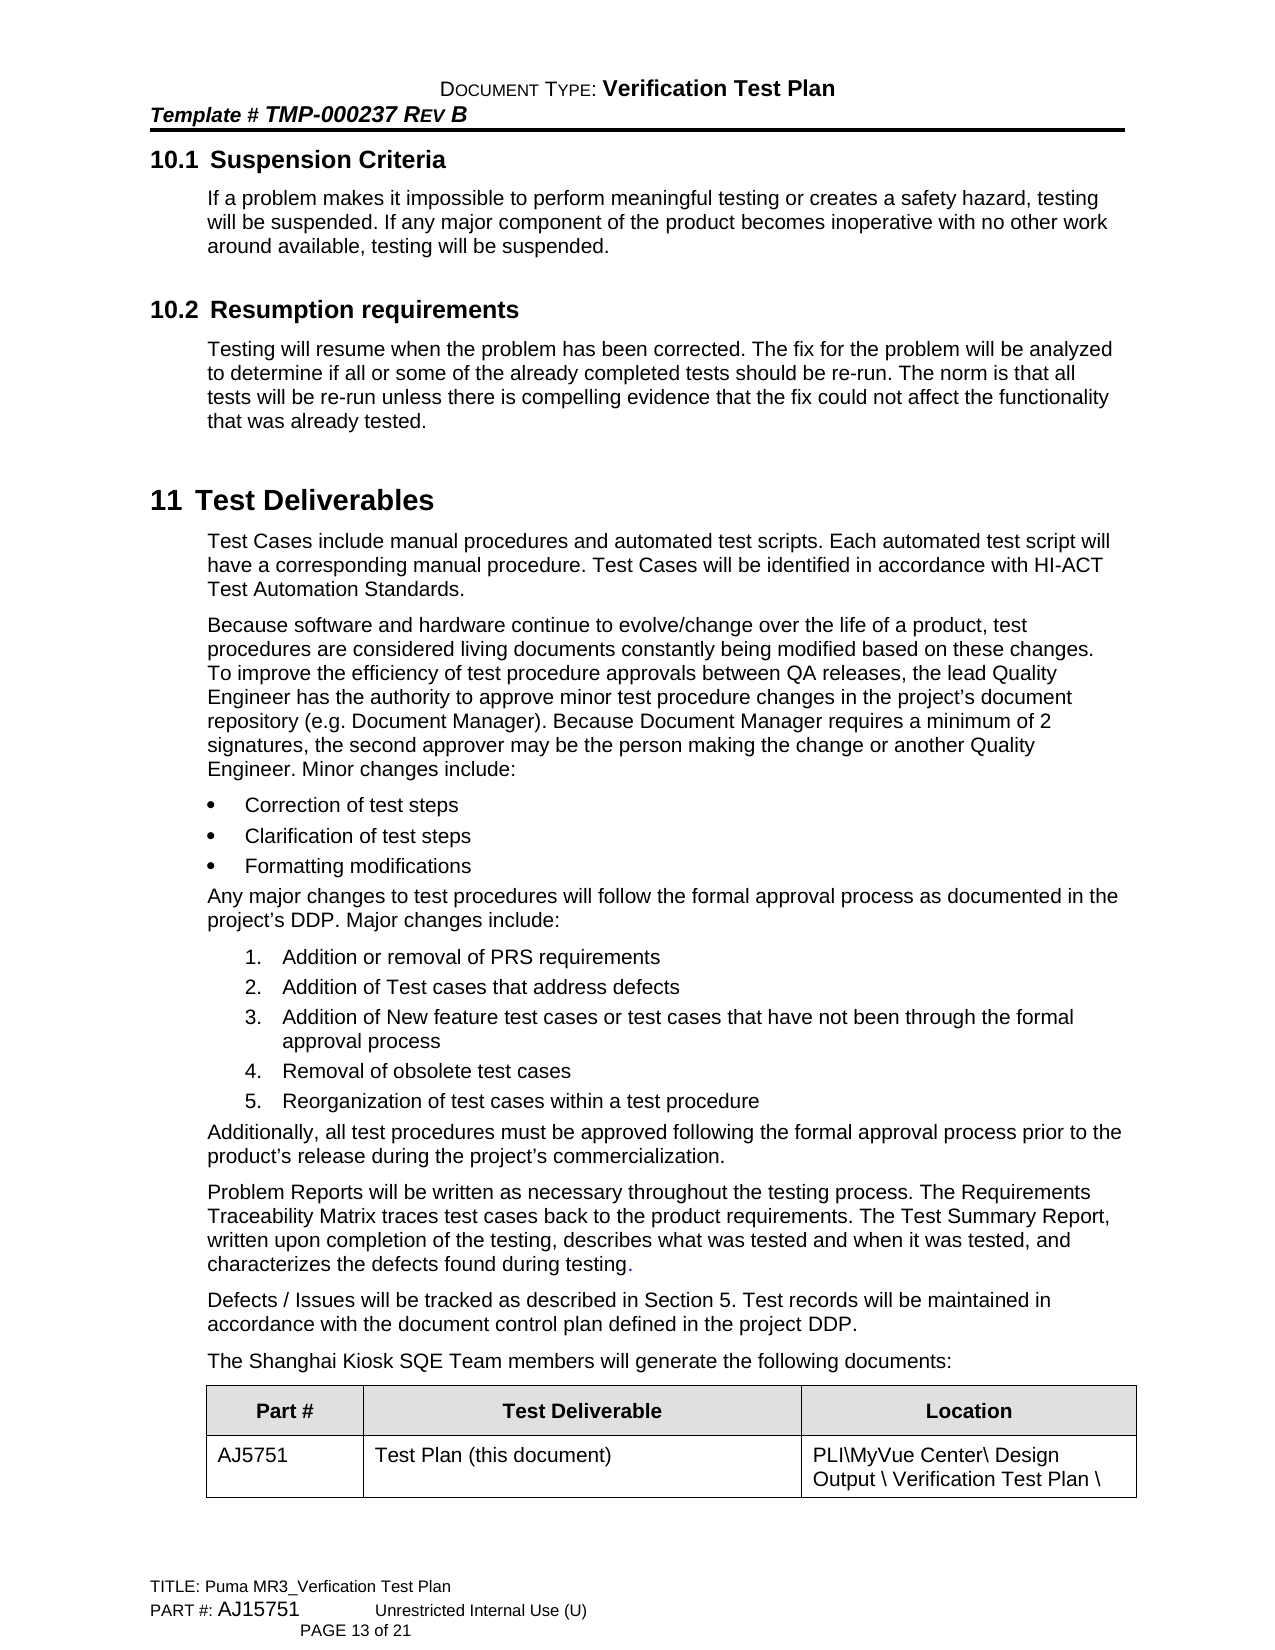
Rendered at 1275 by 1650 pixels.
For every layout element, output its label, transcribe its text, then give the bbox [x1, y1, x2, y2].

list Correction of test steps [207, 793, 1125, 817]
text Test Cases include manual procedures and automated test scripts. Each automated test script will have a corresponding manual procedure. Test Cases will be identified in accordance with HI-ACT Test Automation Standards. [207, 529, 1125, 601]
list Addition of Test cases that address defects [244, 975, 1125, 999]
list Addition of New feature test cases or test cases that have not been through the formal approval process [244, 1005, 1125, 1053]
table_cell Test Plan (this document) [364, 1436, 801, 1497]
subtitle Suspension Criteria [150, 145, 1125, 174]
text Any major changes to test procedures will follow the formal approval process as documented in the project’s DDP. Major changes include: [207, 884, 1125, 932]
text Problem Reports will be written as necessary throughout the testing process. The Requirements Traceability Matrix traces test cases back to the product requirements. The Test Summary Report, written upon completion of the testing, describes what was tested and when it was tested, and characterizes the defects found during testing. [207, 1180, 1125, 1276]
list Clarification of test steps [207, 823, 1125, 848]
text Because software and hardware continue to evolve/change over the life of a product, test procedures are considered living documents constantly being modified based on these changes. To improve the efficiency of test procedure approvals between QA releases, the lead Quality Engineer has the authority to approve minor test procedure changes in the project’s document repository (e.g. Document Manager). Because Document Manager requires a minimum of 2 signatures, the second approver may be the person making the change or another Quality Engineer. Minor changes include: [207, 613, 1125, 781]
text Testing will resume when the problem has been corrected. The fix for the problem will be analyzed to determine if all or some of the already completed tests should be re-run. The norm is that all tests will be re-run unless there is compelling evidence that the fix could not affect the functionality that was already tested. [207, 337, 1125, 433]
table_cell AJ5751 [207, 1436, 363, 1497]
subtitle Resumption requirements [150, 296, 1125, 324]
table_header Test Deliverable [364, 1386, 801, 1435]
table_header Part # [207, 1386, 363, 1435]
table_header Location [802, 1386, 1136, 1435]
subtitle Test Deliverables [150, 483, 1125, 516]
list Reorganization of test cases within a test procedure [244, 1089, 1125, 1113]
text Defects / Issues will be tracked as described in Section 5. Test records will be maintained in accordance with the document control plan defined in the project DDP. [207, 1288, 1125, 1336]
text The Shanghai Kiosk SQE Team members will generate the following documents: [207, 1349, 1125, 1373]
list Formatting modifications [207, 854, 1125, 878]
list Addition or removal of PRS requirements [244, 944, 1125, 968]
text If a problem makes it impossible to perform meaningful testing or creates a safety hazard, testing will be suspended. If any major component of the product becomes inoperative with no other work around available, testing will be suspended. [207, 186, 1125, 258]
table_cell PLI\MyVue Center\ Design Output \ Verification Test Plan \ [802, 1436, 1136, 1497]
list Removal of obsolete test cases [244, 1059, 1125, 1083]
text Additionally, all test procedures must be approved following the formal approval process prior to the product’s release during the project’s commercialization. [207, 1119, 1125, 1167]
